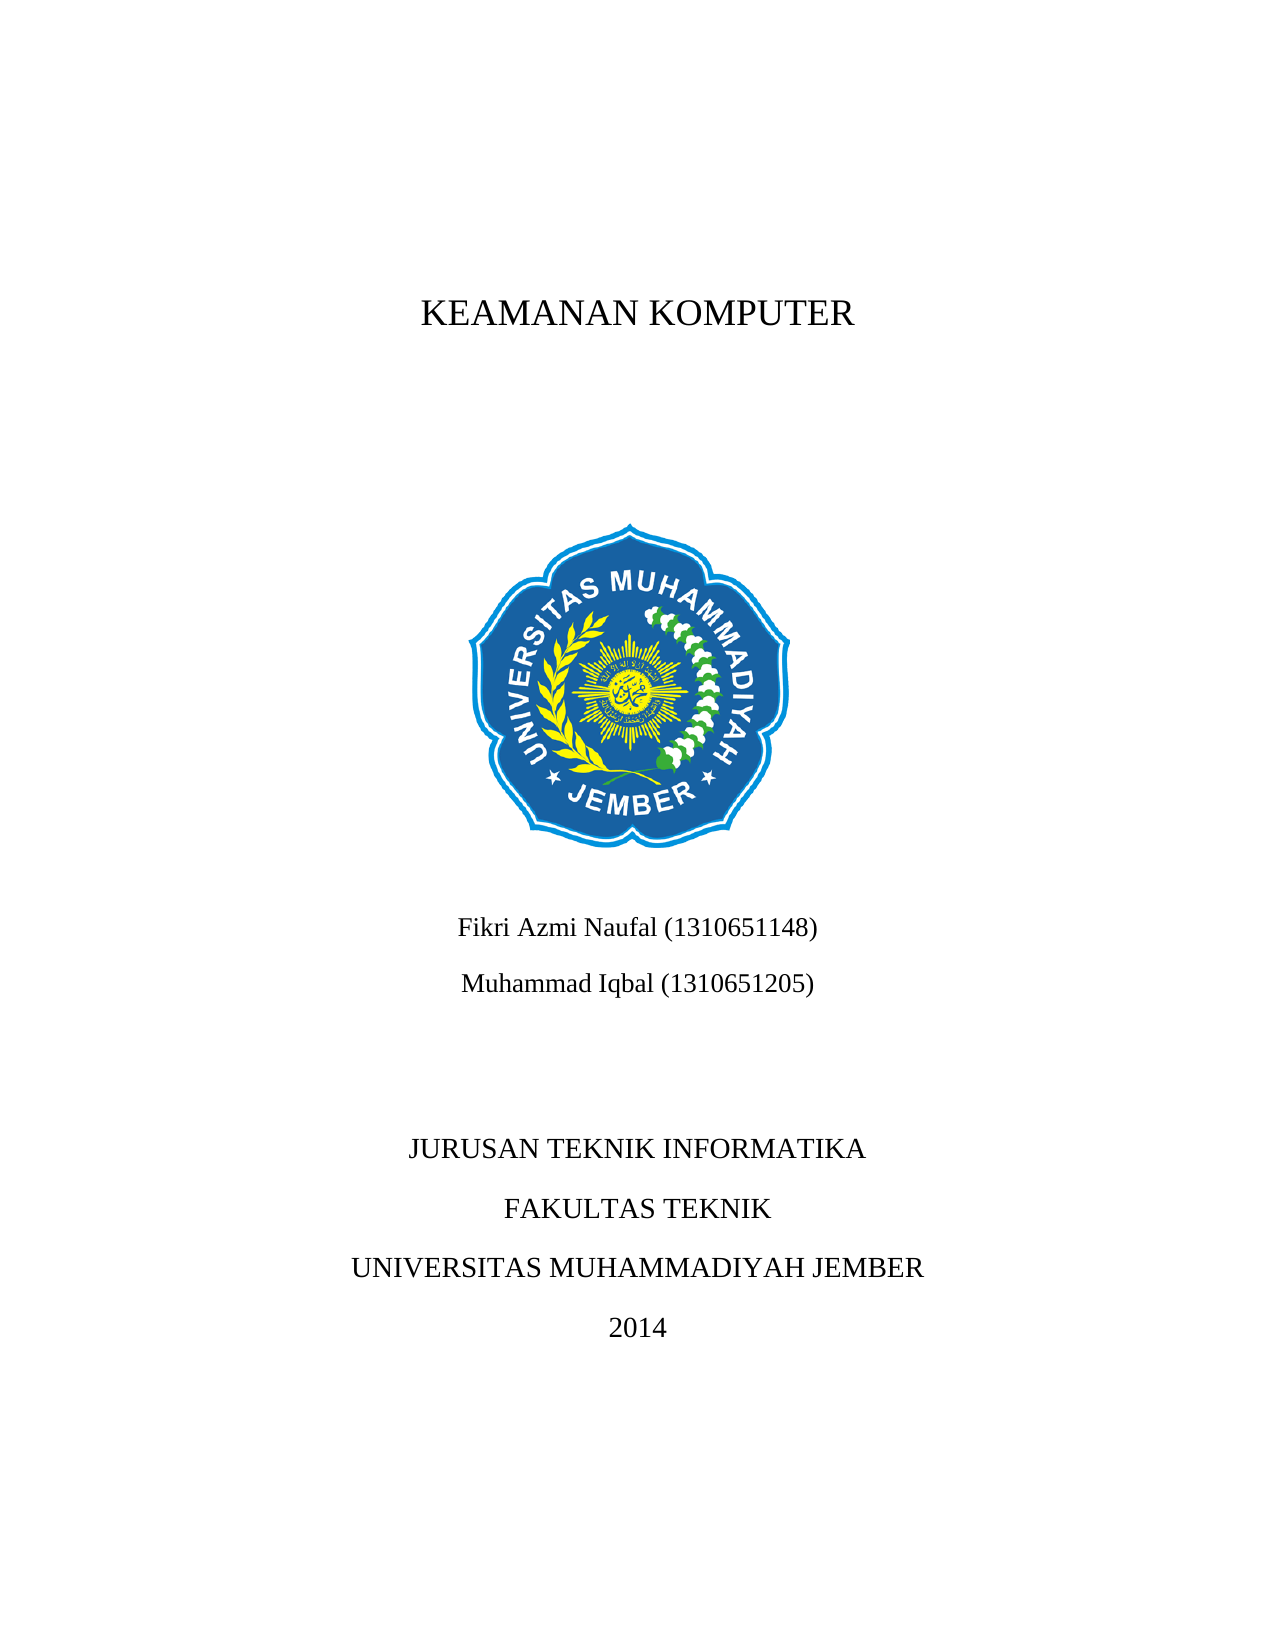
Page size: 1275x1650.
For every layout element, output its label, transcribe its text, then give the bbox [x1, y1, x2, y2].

text Muhammad Iqbal (1310651205) [150, 967, 1125, 998]
text FAKULTAS TEKNIK [150, 1191, 1125, 1224]
text 2014 [150, 1310, 1125, 1343]
text Fikri Azmi Naufal (1310651148) [150, 911, 1125, 942]
text JURUSAN TEKNIK INFORMATIKA [150, 1132, 1125, 1165]
text UNIVERSITAS MUHAMMADIYAH JEMBER [150, 1250, 1125, 1284]
text KEAMANAN KOMPUTER [150, 291, 1125, 334]
